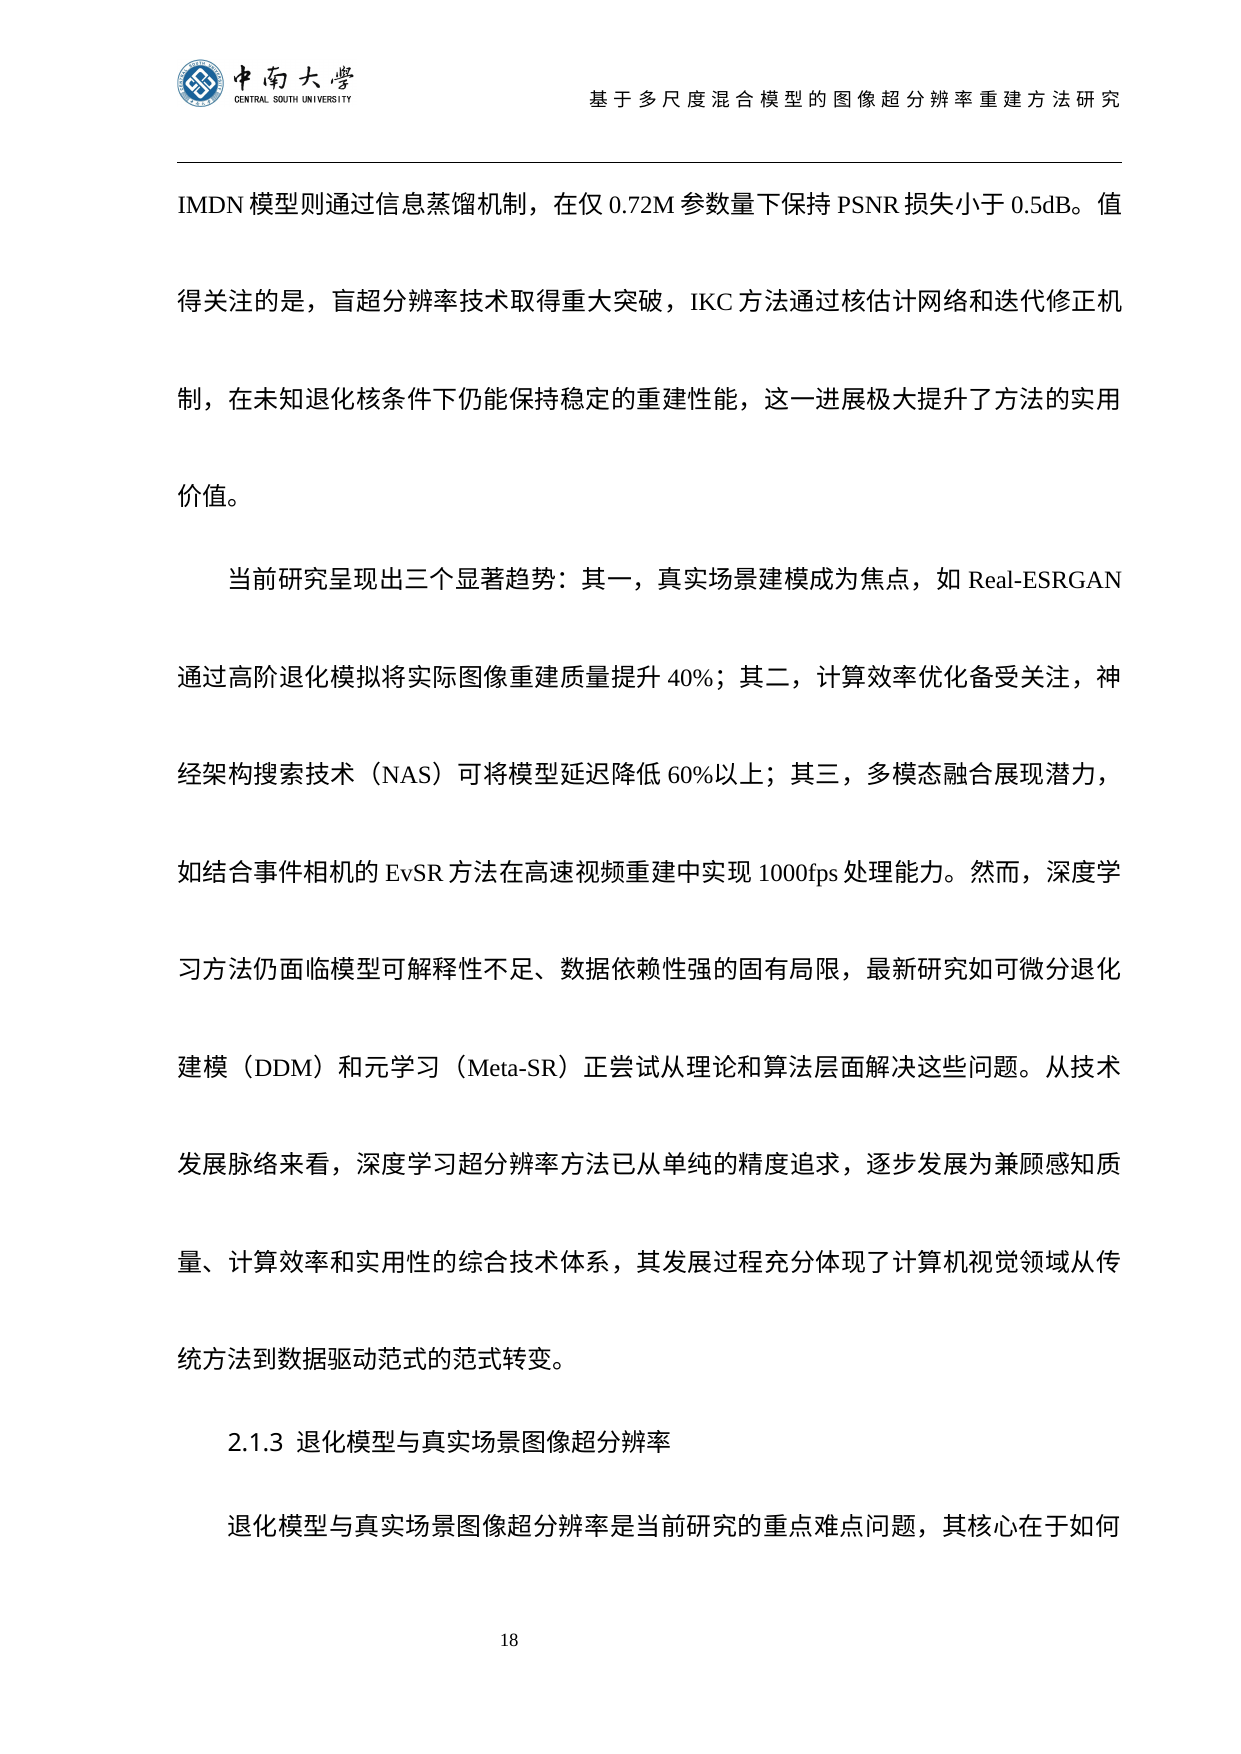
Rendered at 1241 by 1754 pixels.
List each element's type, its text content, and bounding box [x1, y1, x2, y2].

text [177, 170, 1122, 527]
text 当前研究呈现出三个显著趋势：其一，真实场景建模成为焦点，如Real-ESRGAN通过高阶退化模拟将实际图像重建质量提升40%；其二，计算效率优化备受关注，神经架构搜索技术（NAS）可将模型延迟降低60%以上；其三，多模态融合展现潜力，如结合事件相机的EvSR方法在高速视频重建中实现1000fps处理能力。然而，深度学习方法仍面临模型可解释性不足、数据依赖性强的固有局限，最新研究如可微分退化建模（DDM）和元学习（Meta-SR）正尝试从理论和算法层面解决这些问题。从技术发展脉络来看，深度学习超分辨率方法已从单纯的精度追求，逐步发展为兼顾感知质量、计算效率和实用性的综合技术体系，其发展过程充分体现了计算机视觉领域从传统方法到数据驱动范式的范式转变。 [177, 545, 1122, 1390]
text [177, 1492, 1122, 1557]
text 2.1.3 退化模型与真实场景图像超分辨率 [177, 1408, 1122, 1473]
picture [177, 59, 357, 107]
